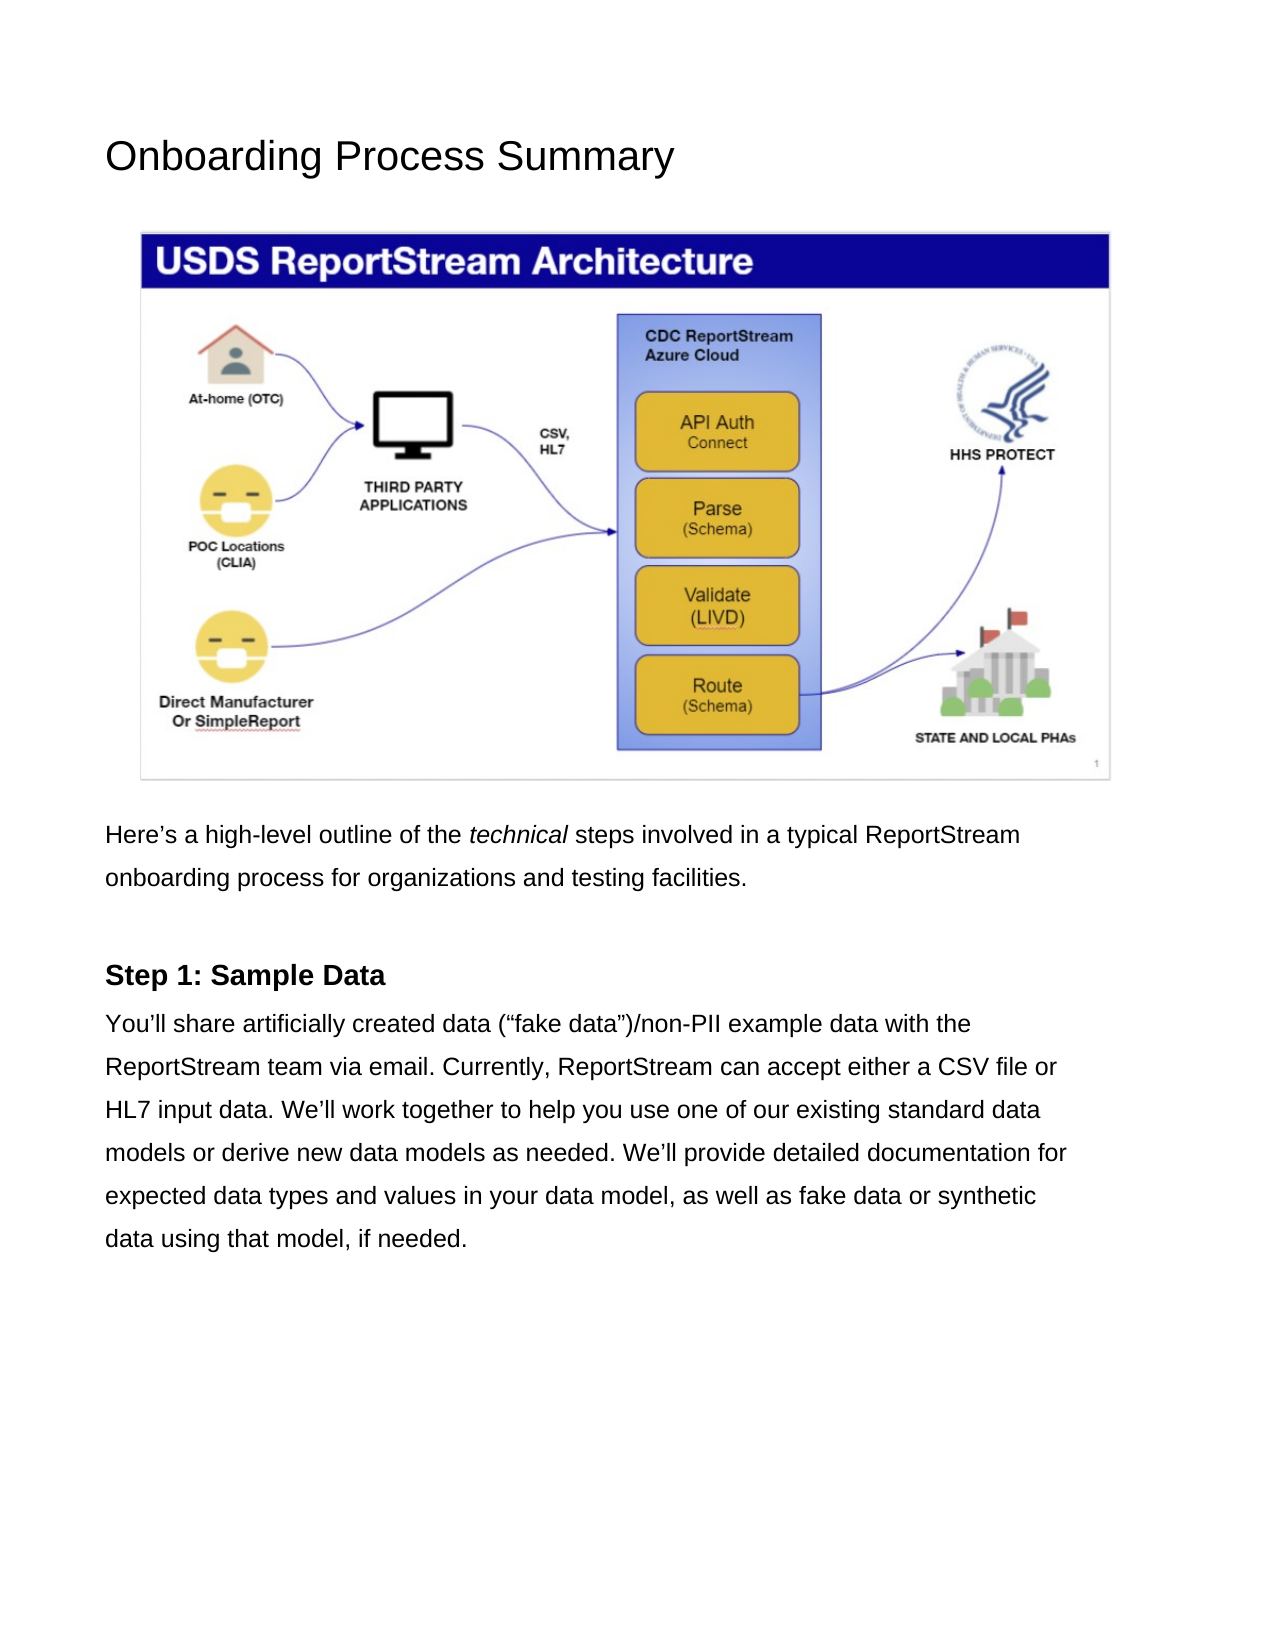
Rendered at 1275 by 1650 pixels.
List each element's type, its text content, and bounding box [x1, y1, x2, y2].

picture [140, 230, 1112, 781]
text You’ll share artificially created data (“fake data”)/non-PII example data with the ReportStream team via email. Currently, ReportStream can accept either a CSV file or HL7 input data. We’ll work together to help you use one of our existing standard data models or derive new data models as needed. We’ll provide detailed documentation for expected data types and values in your data model, as well as fake data or synthetic data using that model, if needed. [105, 1009, 1078, 1253]
subtitle Step 1: Sample Data [105, 958, 1170, 992]
subtitle Onboarding Process Summary [105, 131, 1170, 180]
